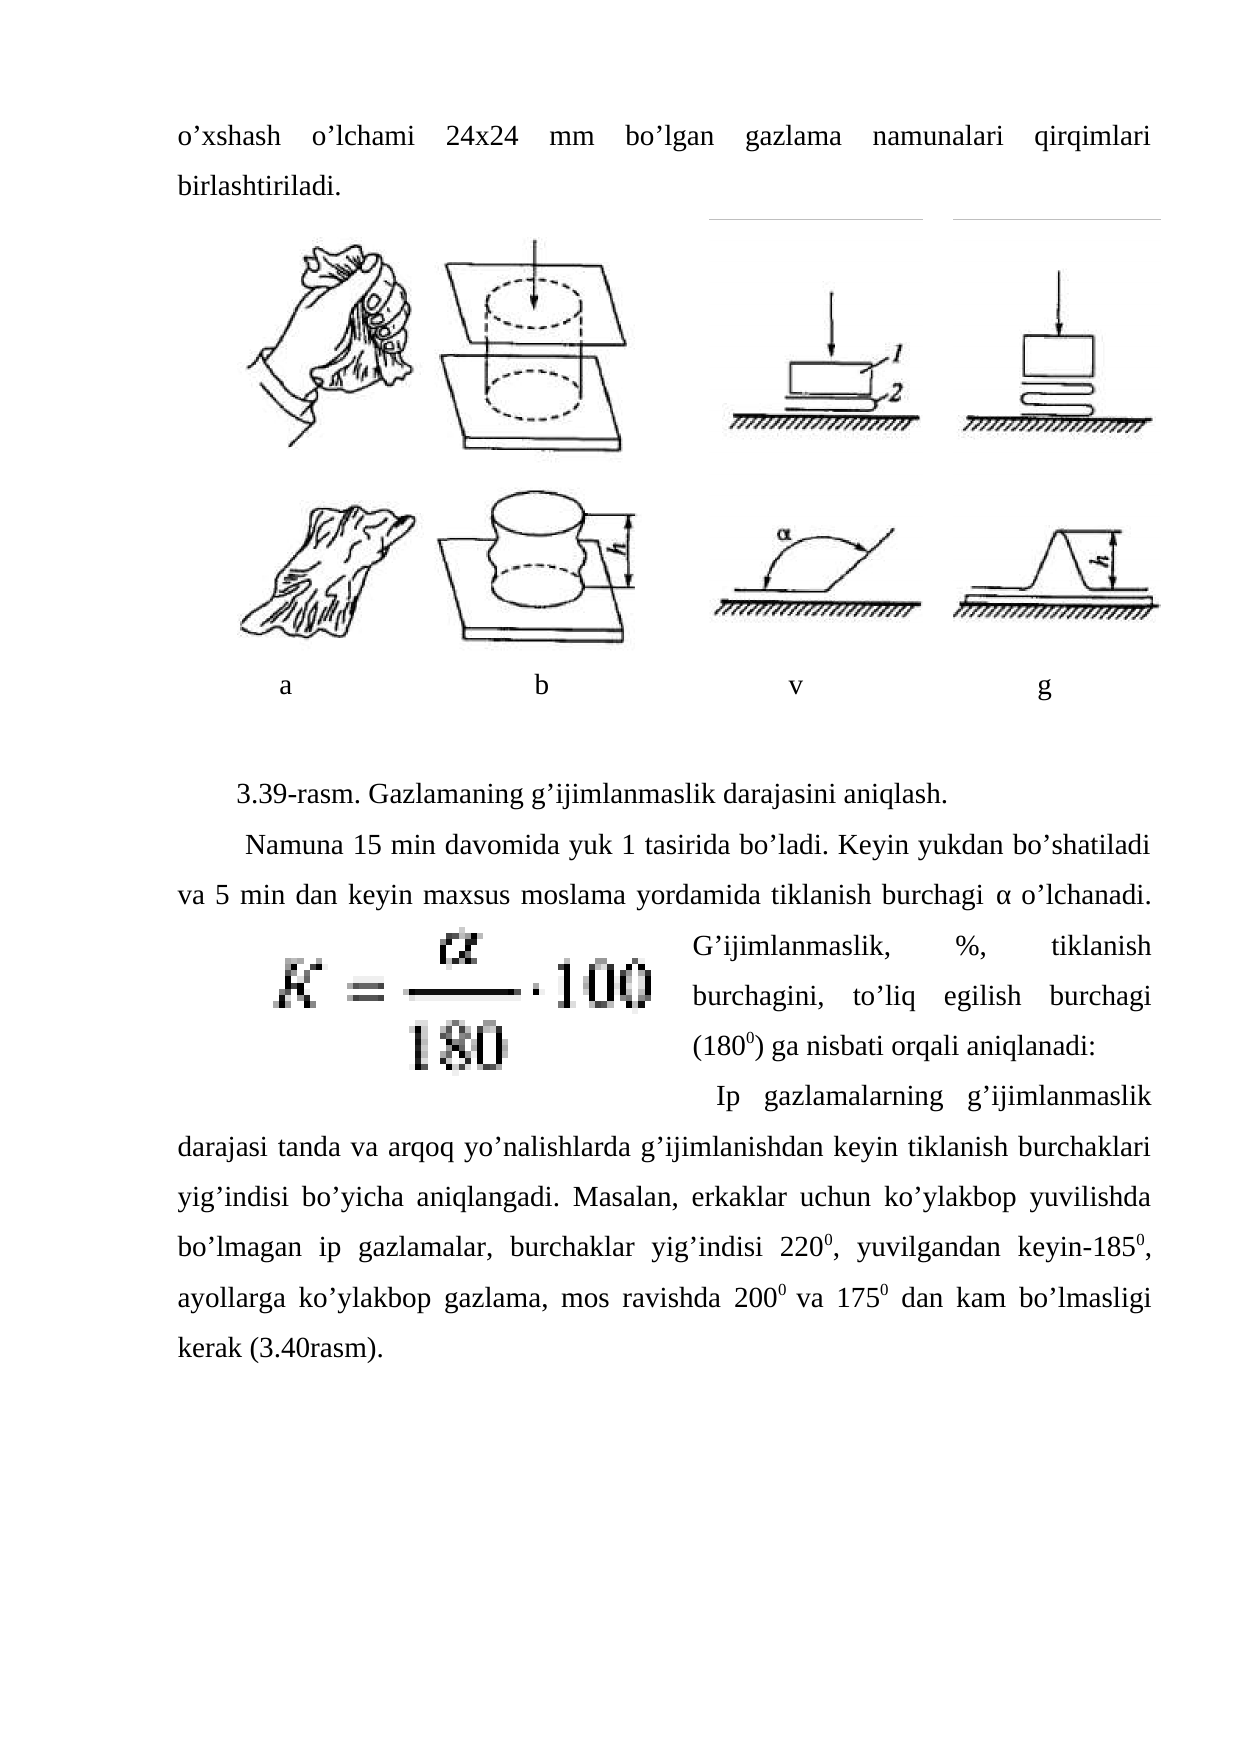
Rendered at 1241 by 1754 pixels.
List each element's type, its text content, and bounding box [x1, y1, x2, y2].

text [177, 118, 1152, 202]
text 3.39-rasm. Gazlamaning g’ijimlanmaslik darajasini aniqlash. [177, 777, 1152, 810]
text a b v g [177, 667, 1152, 700]
text Ip gazlamalarning g’ijimlanmaslik darajasi tanda va arqoq yo’nalishlarda g’ijimlanishdan keyin tiklanish burchaklari yig’indisi bo’yicha aniqlangadi. Masalan, erkaklar uchun ko’ylakbop yuvilishda bo’lmagan ip gazlamalar, burchaklar yig’indisi 2200, yuvilgandan keyin-1850, ayollarga ko’ylakbop gazlama, mos ravishda 2000 va 1750 dan kam bo’lmasligi kerak (3.40rasm). [177, 1078, 1152, 1364]
picture [708, 219, 923, 623]
picture [236, 236, 425, 651]
picture [952, 219, 1161, 623]
picture [432, 236, 642, 651]
picture [236, 927, 676, 1083]
